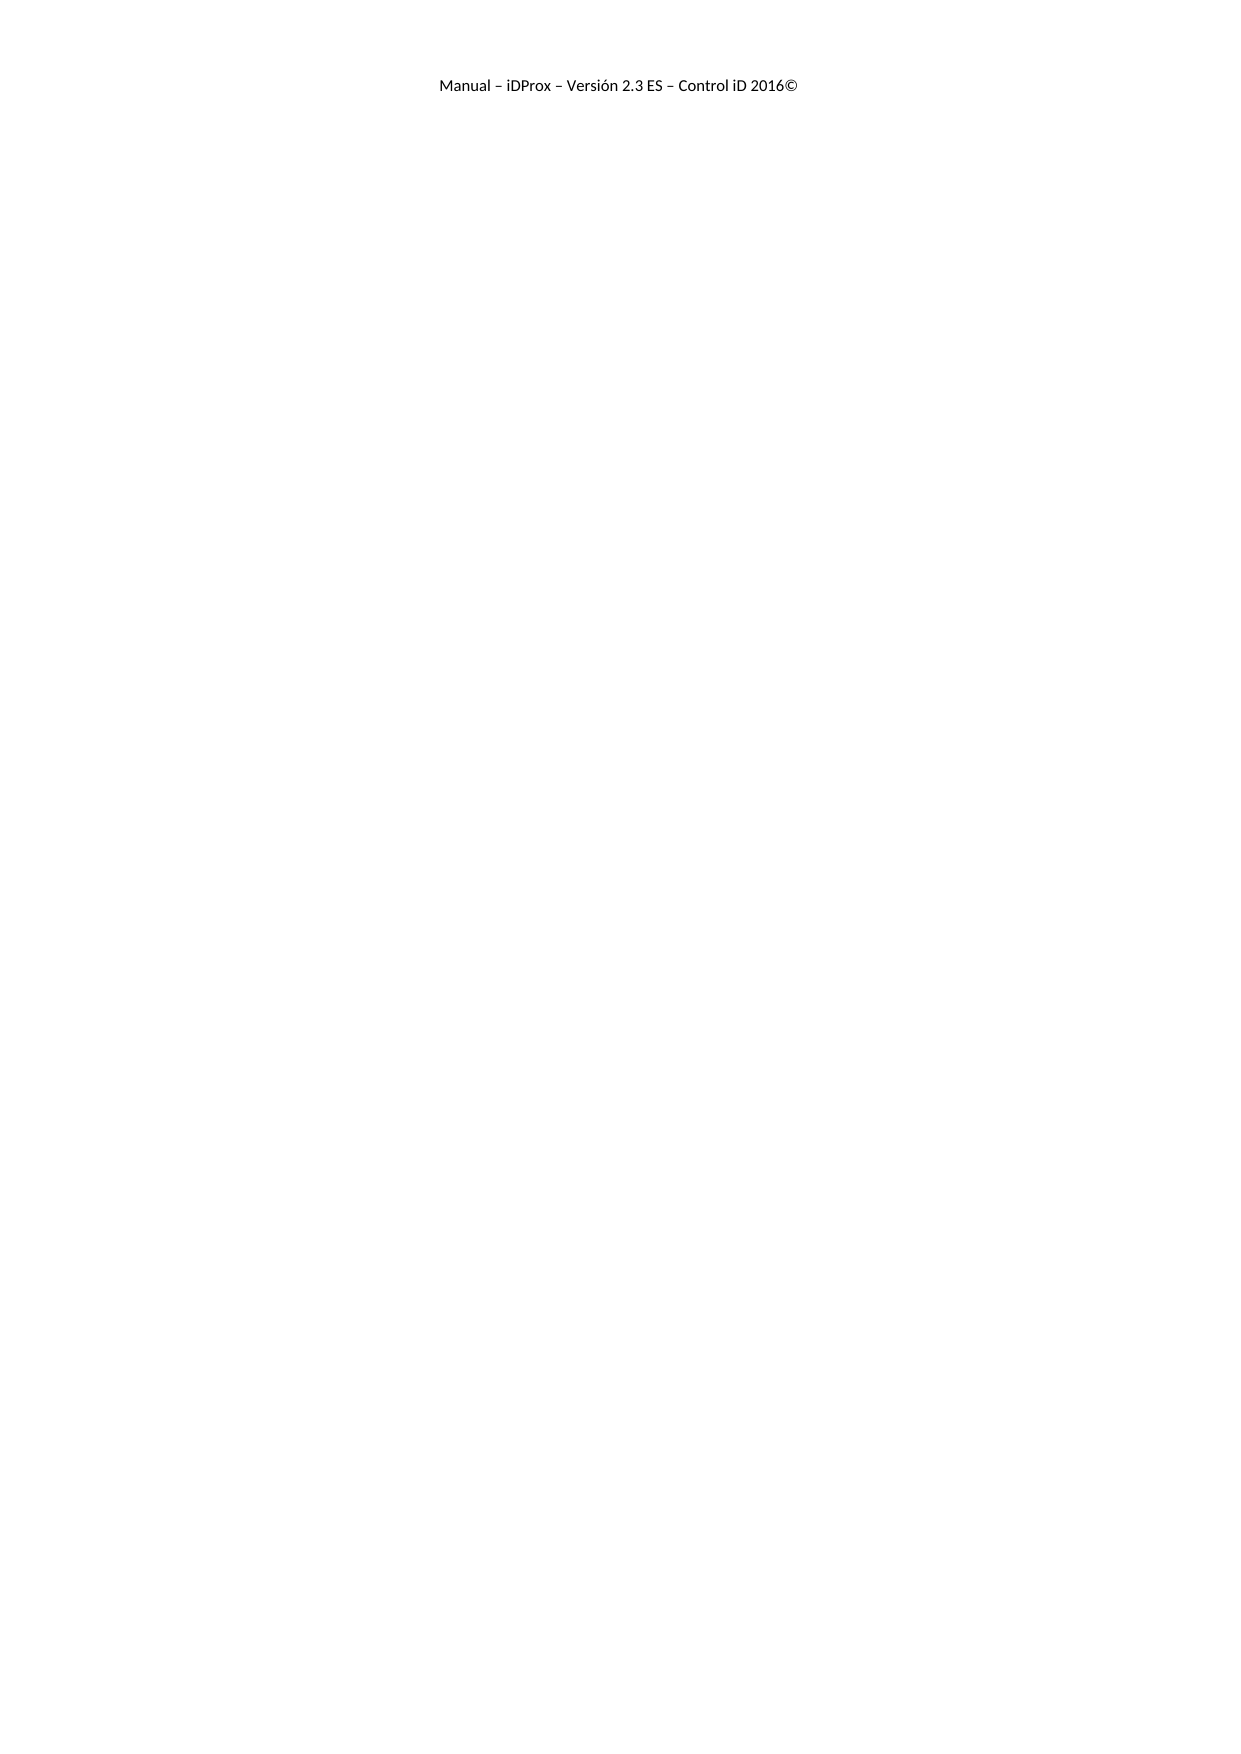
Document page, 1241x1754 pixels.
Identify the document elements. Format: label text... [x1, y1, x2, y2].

text Manual – iDProx – Versión 2.3 ES – Control iD 2016© [37, 75, 1200, 95]
